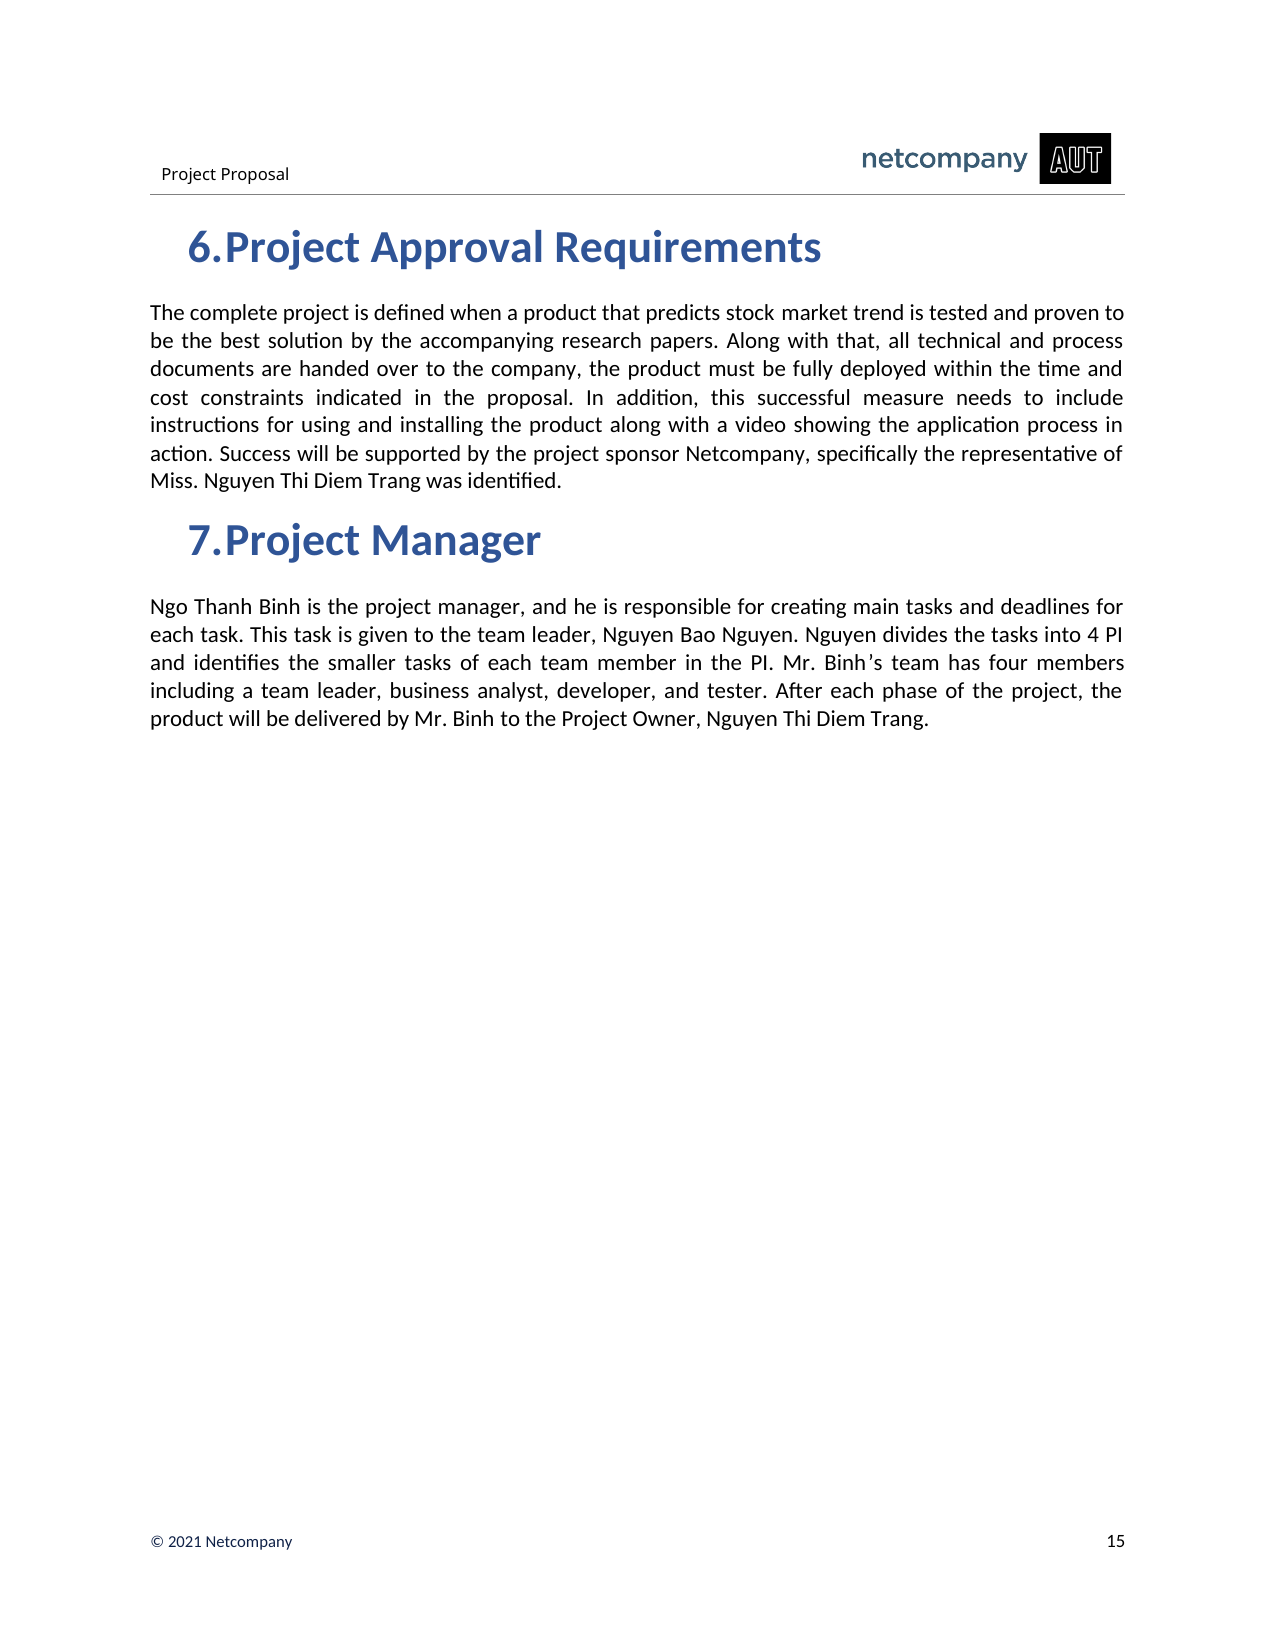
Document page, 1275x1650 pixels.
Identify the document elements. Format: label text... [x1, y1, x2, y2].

picture [1039, 133, 1112, 184]
text The complete project is defined when a product that predicts stock market trend is tested and proven to be the best solution by the accompanying research papers. Along with that, all technical and process documents are handed over to the company, the product must be fully deployed within the time and cost constraints indicated in the proposal. In addition, this successful measure needs to include instructions for using and installing the product along with a video showing the application process in action. Success will be supported by the project sponsor Netcompany, specifically the representative of Miss. Nguyen Thi Diem Trang was identified. [150, 298, 1125, 495]
picture [856, 141, 1031, 178]
subtitle Project Manager [187, 511, 1125, 567]
text Ngo Thanh Binh is the project manager, and he is responsible for creating main tasks and deadlines for each task. This task is given to the team leader, Nguyen Bao Nguyen. Nguyen divides the tasks into 4 PI and identifies the smaller tasks of each team member in the PI. Mr. Binh’s team has four members including a team leader, business analyst, developer, and tester. After each phase of the project, the product will be delivered by Mr. Binh to the Project Owner, Nguyen Thi Diem Trang. [150, 592, 1125, 732]
subtitle Project Approval Requirements [187, 218, 1125, 273]
